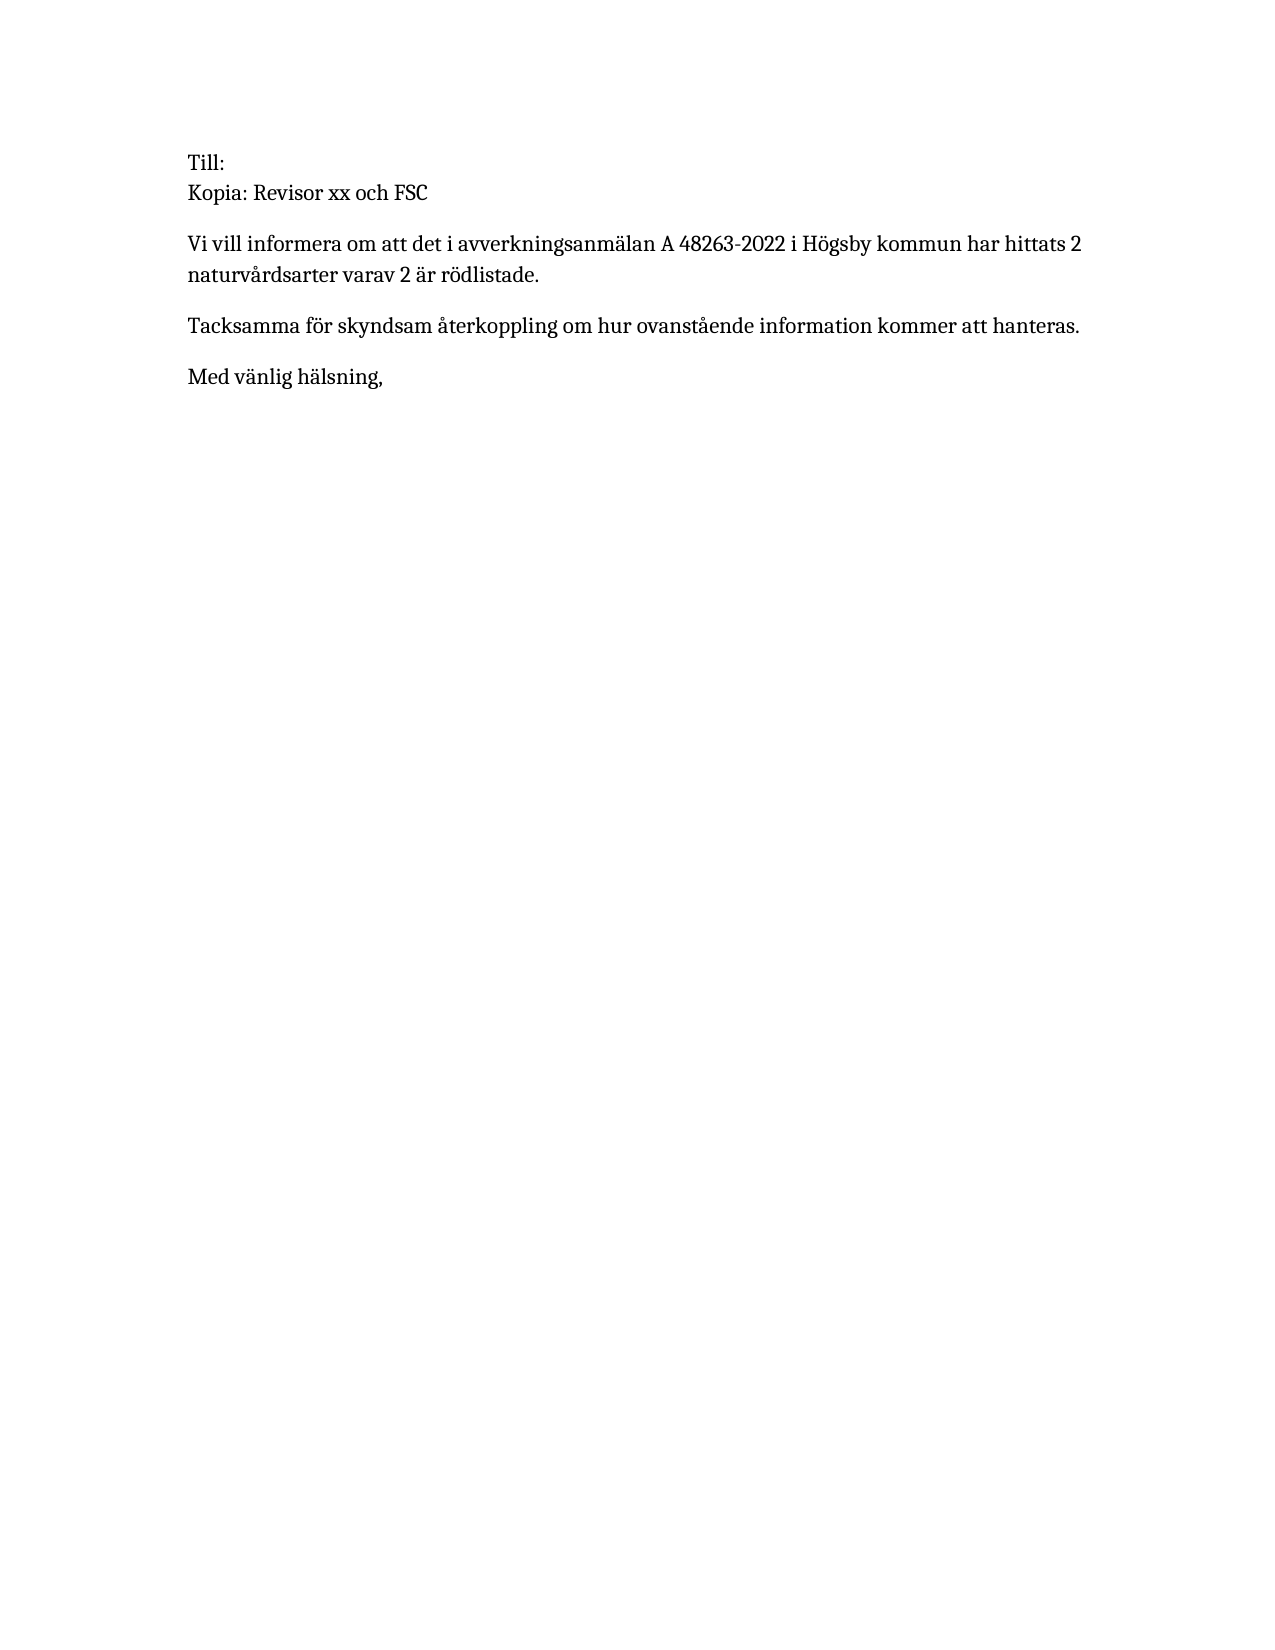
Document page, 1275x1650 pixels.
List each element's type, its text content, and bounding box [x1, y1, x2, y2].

text Med vänlig hälsning, [187, 363, 1087, 420]
text Tacksamma för skyndsam återkoppling om hur ovanstående information kommer att hanteras. [187, 312, 1087, 339]
text Vi vill informera om att det i avverkningsanmälan A 48263-2022 i Högsby kommun har hittats 2 naturvårdsarter varav 2 är rödlistade. [187, 231, 1087, 288]
text Till: Kopia: Revisor xx och FSC [187, 150, 1087, 207]
